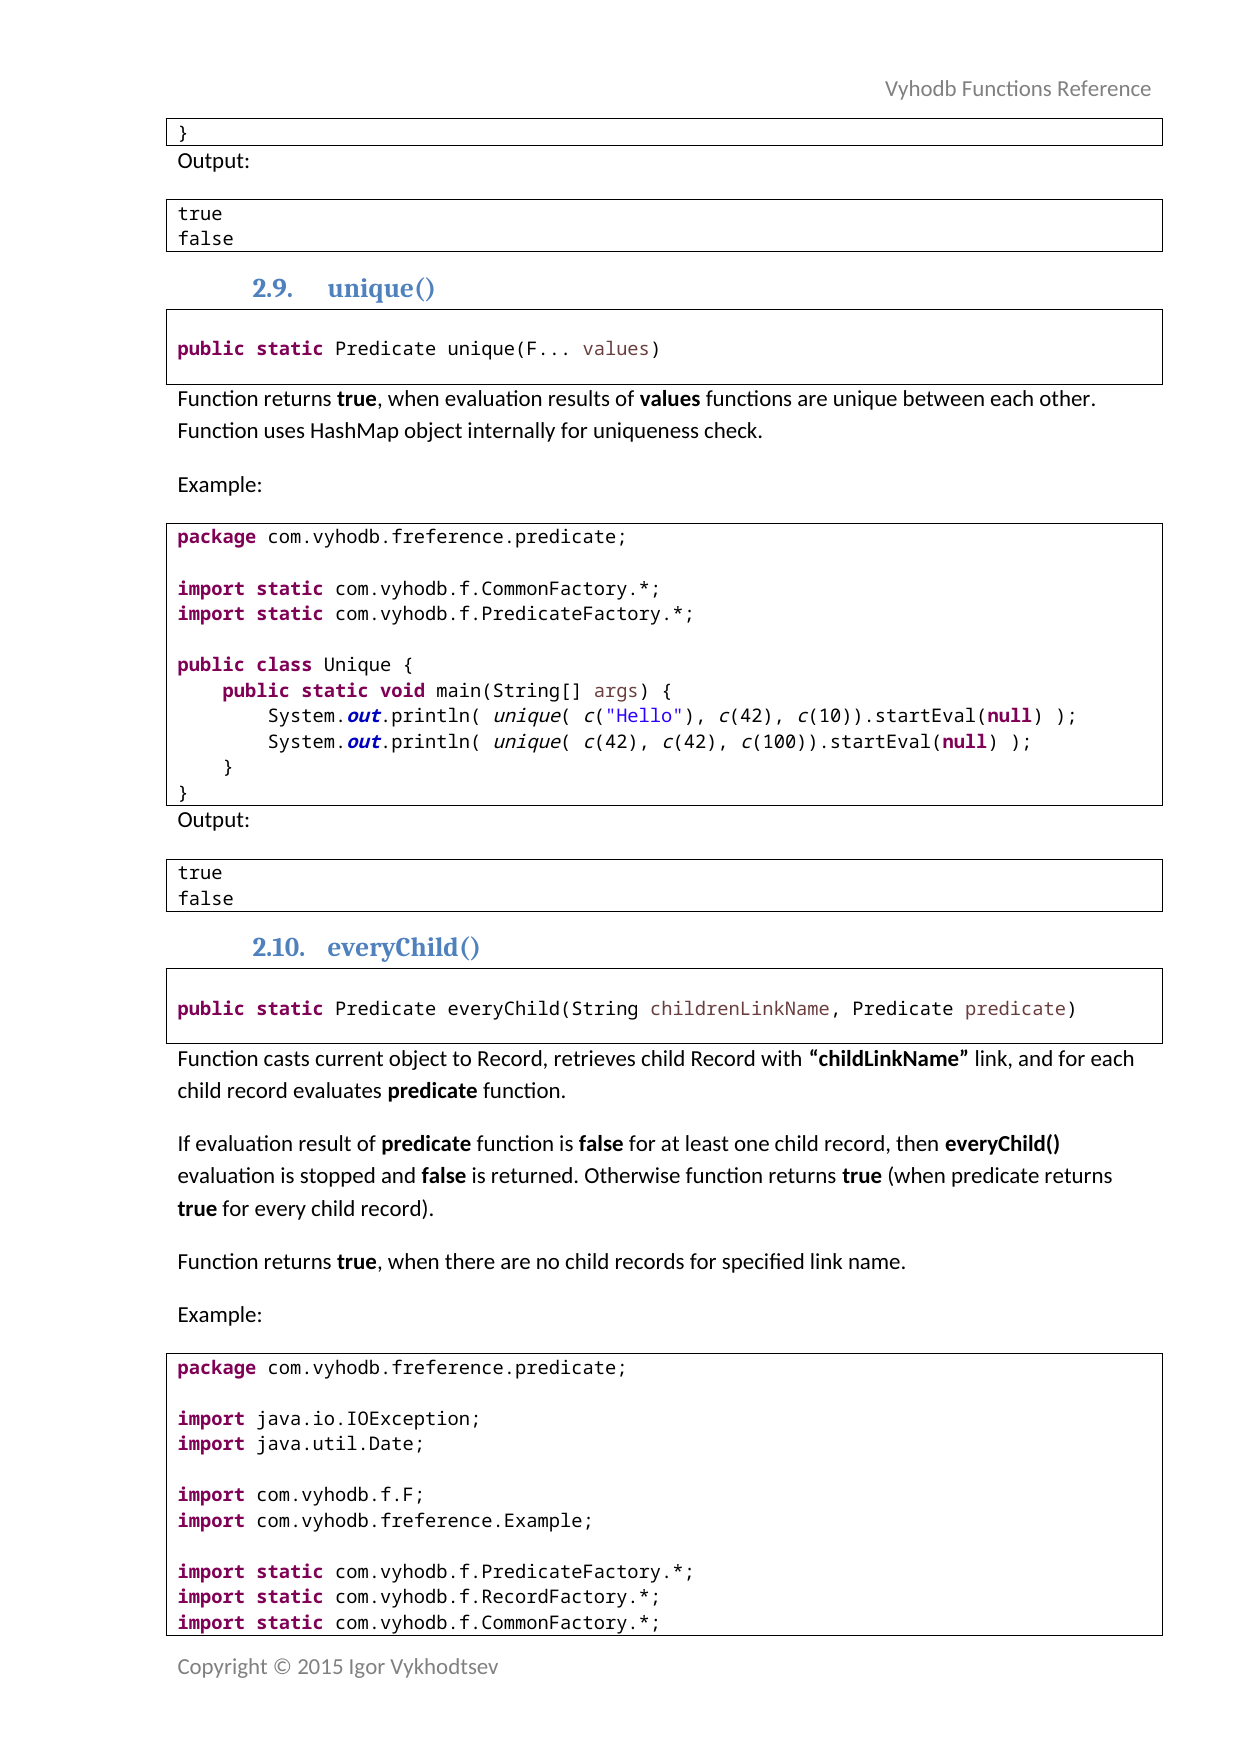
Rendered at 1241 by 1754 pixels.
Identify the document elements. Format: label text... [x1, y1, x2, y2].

text Output: [177, 146, 1152, 174]
table_header true false [167, 860, 1162, 911]
text Example: [177, 1300, 1152, 1328]
text Function returns true, when evaluation results of values functions are unique between each other. Function uses HashMap object internally for uniqueness check. [177, 385, 1152, 445]
subtitle unique() [252, 273, 1152, 304]
table_header public static Predicate everyChild(String childrenLinkName, Predicate predicate) [167, 969, 1162, 1043]
subtitle everyChild() [252, 932, 1152, 964]
text Function returns true, when there are no child records for specified link name. [177, 1247, 1152, 1275]
table_header package com.vyhodb.freference.predicate; import static com.vyhodb.f.CommonFactory.*; import static com.vyhodb.f.PredicateFactory.*; public class Unique { public static void main(String[] args) { System.out.println( unique( c("Hello"), c(42), c(10)).startEval(null) ); System.out.println( unique( c(42), c(42), c(100)).startEval(null) ); } } [167, 524, 1162, 804]
table_header public static Predicate unique(F... values) [167, 310, 1162, 383]
table_header true false [167, 200, 1162, 251]
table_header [167, 1354, 1162, 1635]
text Example: [177, 470, 1152, 498]
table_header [167, 119, 1162, 145]
text If evaluation result of predicate function is false for at least one child record, then everyChild() evaluation is stopped and false is returned. Otherwise function returns true (when predicate returns true for every child record). [177, 1129, 1152, 1222]
text Output: [177, 806, 1152, 833]
text Function casts current object to Record, retrieves child Record with “childLinkName” link, and for each child record evaluates predicate function. [177, 1044, 1152, 1104]
